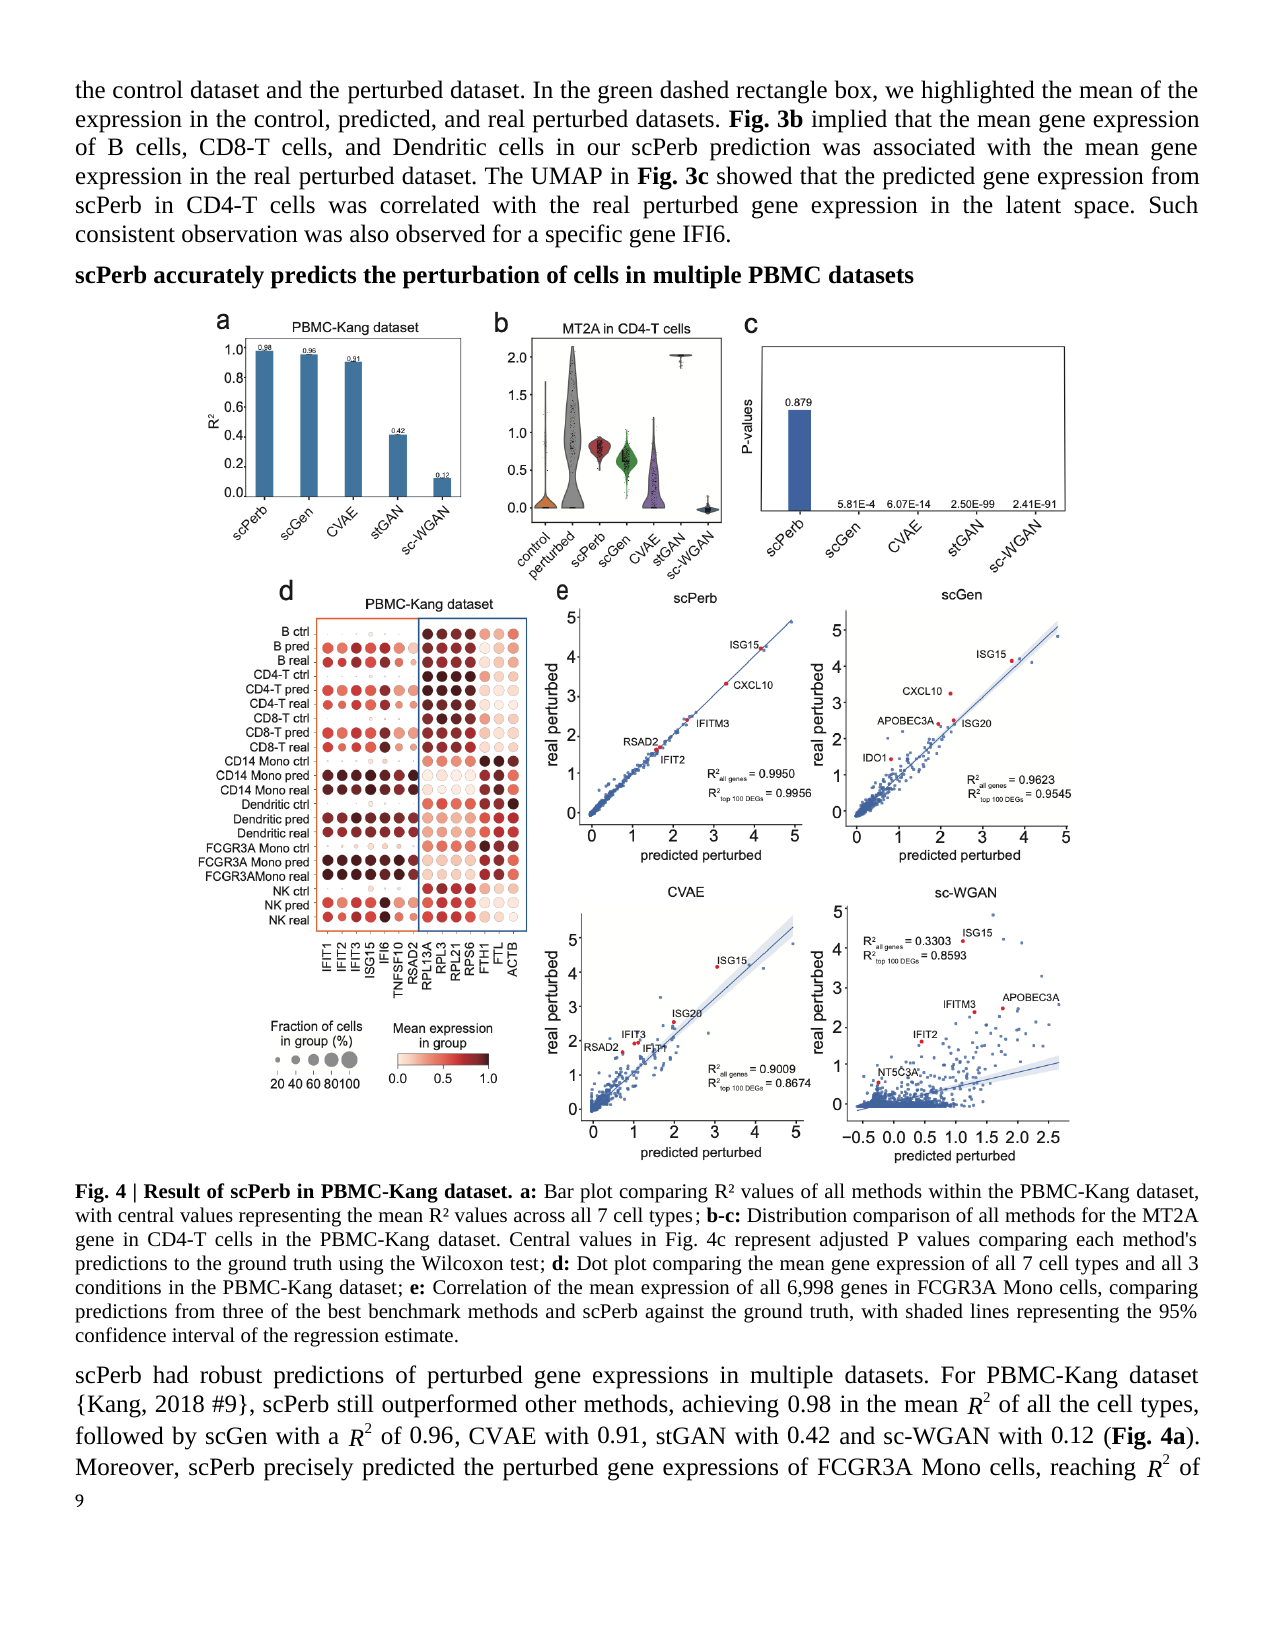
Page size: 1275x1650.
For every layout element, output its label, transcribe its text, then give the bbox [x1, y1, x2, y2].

text Fig. 4 | Result of scPerb in PBMC-Kang dataset. a: Bar plot comparing R² values of all methods within the PBMC-Kang dataset, with central values representing the mean R² values across all 7 cell types; b-c: Distribution comparison of all methods for the MT2A gene in CD4-T cells in the PBMC-Kang dataset. Central values in Fig. 4c represent adjusted P values comparing each method's predictions to the ground truth using the Wilcoxon test; d: Dot plot comparing the mean gene expression of all 7 cell types and all 3 conditions in the PBMC-Kang dataset; e: Correlation of the mean expression of all 6,998 genes in FCGR3A Mono cells, comparing predictions from three of the best benchmark methods and scPerb against the ground truth, with shaded lines representing the 95% confidence interval of the regression estimate. [75, 1179, 1200, 1347]
subtitle scPerb accurately predicts the perturbation of cells in multiple PBMC datasets [75, 260, 1200, 289]
picture [187, 301, 1088, 1167]
